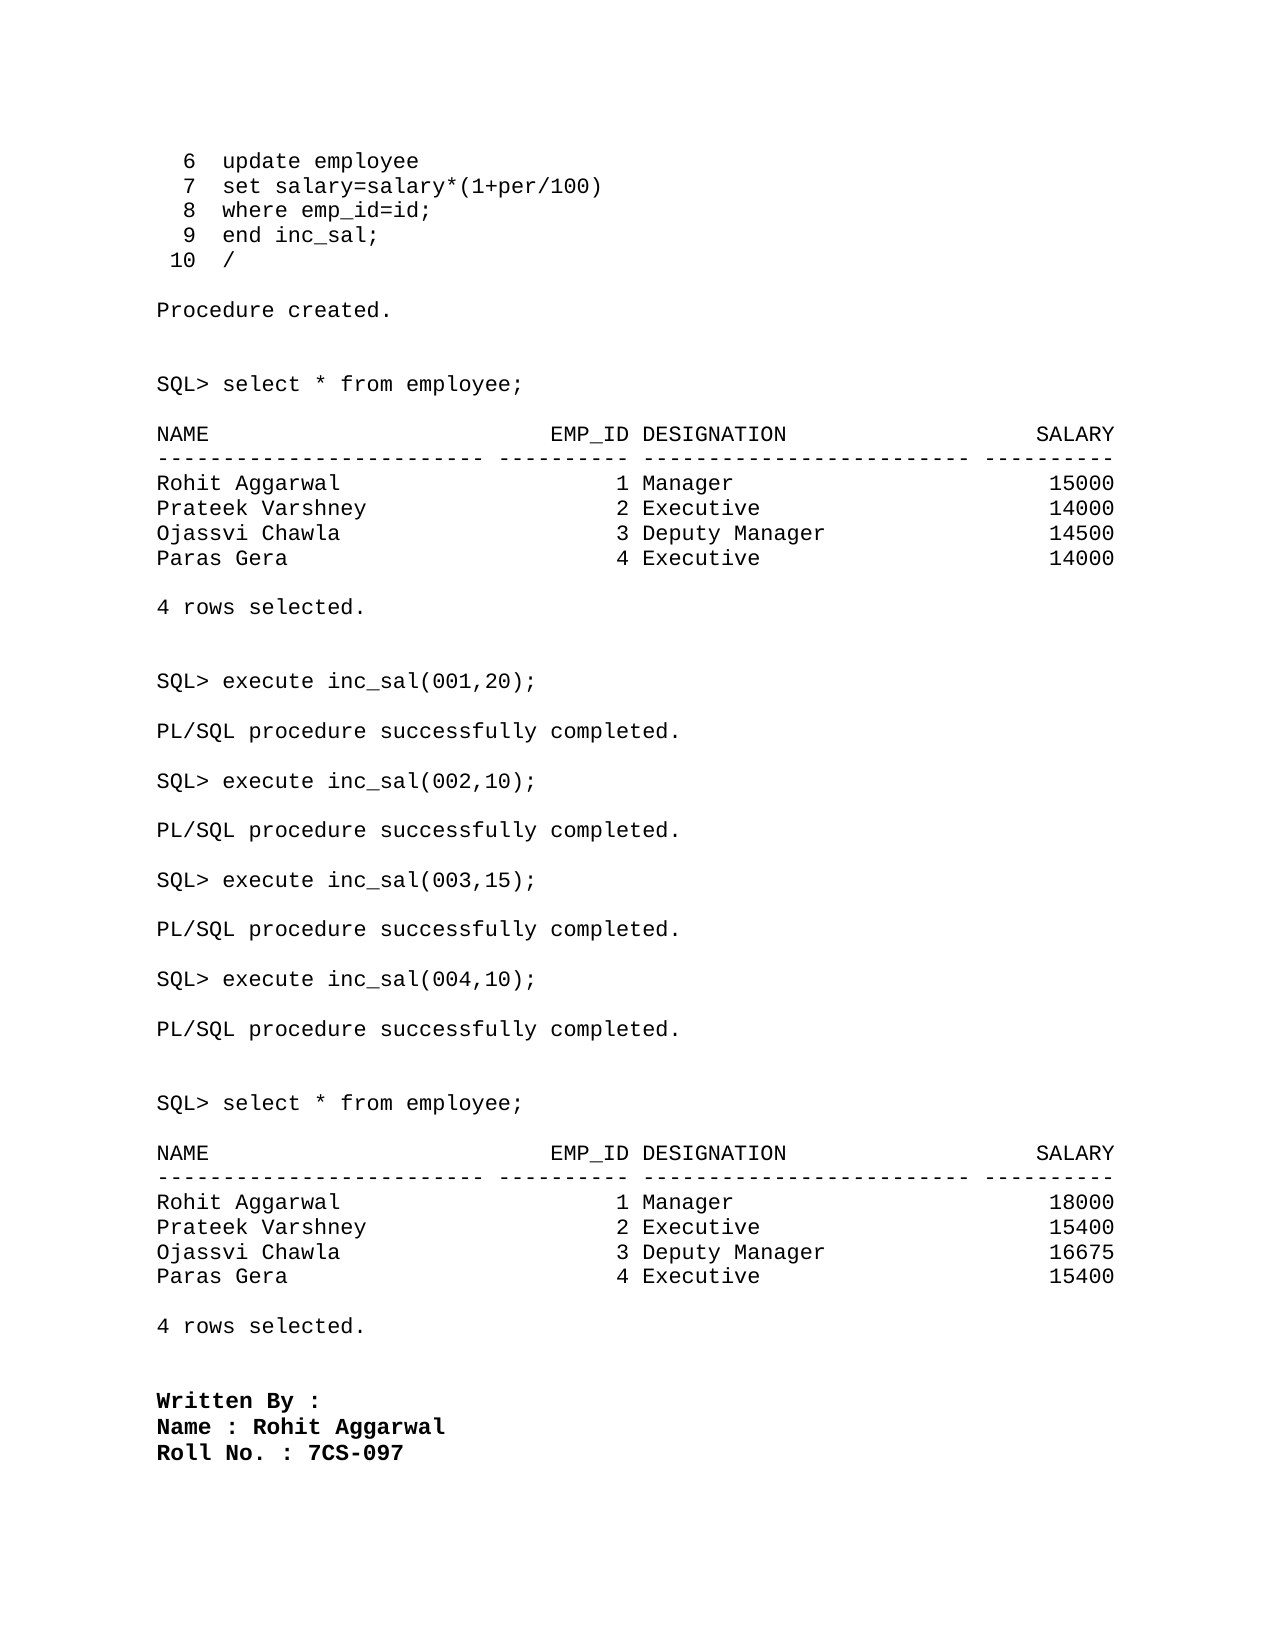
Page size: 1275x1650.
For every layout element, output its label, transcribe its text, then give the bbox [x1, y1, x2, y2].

text Ojassvi Chawla 3 Deputy Manager 14500 [156, 522, 1118, 547]
text PL/SQL procedure successfully completed. [156, 819, 1118, 844]
text 9 end inc_sal; [156, 224, 1118, 249]
text ------------------------- ---------- ------------------------- ---------- [156, 447, 1118, 472]
text SQL> execute inc_sal(003,15); [156, 869, 1118, 894]
text 6 update employee [156, 150, 1118, 175]
text SQL> execute inc_sal(001,20); [156, 671, 1118, 695]
text 4 rows selected. [156, 1315, 1118, 1340]
text Ojassvi Chawla 3 Deputy Manager 16675 [156, 1241, 1118, 1266]
text Written By : [156, 1389, 1118, 1416]
text PL/SQL procedure successfully completed. [156, 918, 1118, 943]
text NAME EMP_ID DESIGNATION SALARY [156, 1142, 1118, 1166]
text PL/SQL procedure successfully completed. [156, 720, 1118, 745]
text Name : Rohit Aggarwal [156, 1416, 1118, 1441]
text SQL> execute inc_sal(002,10); [156, 770, 1118, 794]
text Paras Gera 4 Executive 14000 [156, 547, 1118, 571]
text SQL> select * from employee; [156, 1092, 1118, 1117]
text NAME EMP_ID DESIGNATION SALARY [156, 423, 1118, 447]
text Roll No. : 7CS-097 [156, 1441, 1118, 1467]
text Rohit Aggarwal 1 Manager 18000 [156, 1191, 1118, 1216]
text SQL> execute inc_sal(004,10); [156, 968, 1118, 993]
text ------------------------- ---------- ------------------------- ---------- [156, 1166, 1118, 1191]
text Prateek Varshney 2 Executive 15400 [156, 1216, 1118, 1241]
text SQL> select * from employee; [156, 373, 1118, 398]
text Procedure created. [156, 299, 1118, 323]
text 4 rows selected. [156, 596, 1118, 621]
text 10 / [156, 249, 1118, 274]
text Paras Gera 4 Executive 15400 [156, 1266, 1118, 1290]
text 8 where emp_id=id; [156, 199, 1118, 224]
text PL/SQL procedure successfully completed. [156, 1018, 1118, 1042]
text Rohit Aggarwal 1 Manager 15000 [156, 472, 1118, 497]
text Prateek Varshney 2 Executive 14000 [156, 497, 1118, 522]
text 7 set salary=salary*(1+per/100) [156, 175, 1118, 199]
